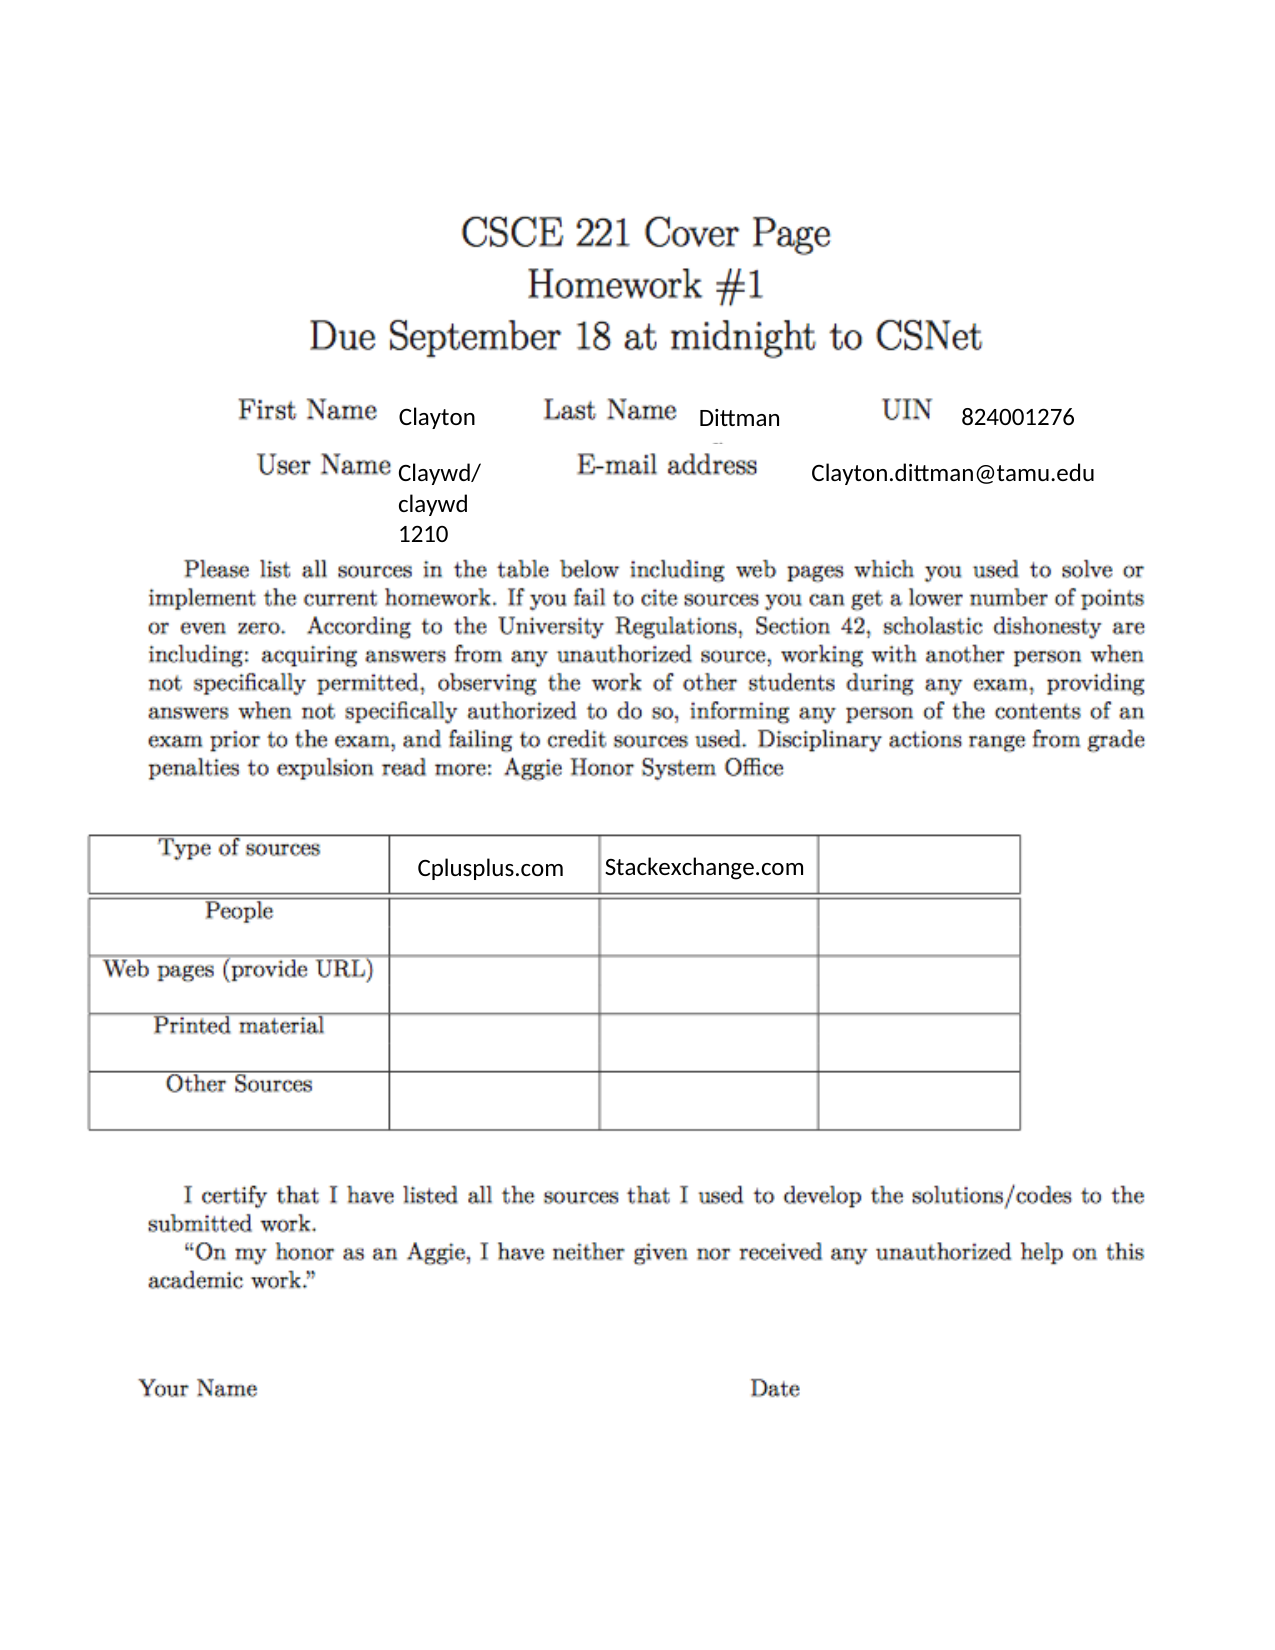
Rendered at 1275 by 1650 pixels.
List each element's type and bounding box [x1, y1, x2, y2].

picture [26, 150, 1246, 1539]
